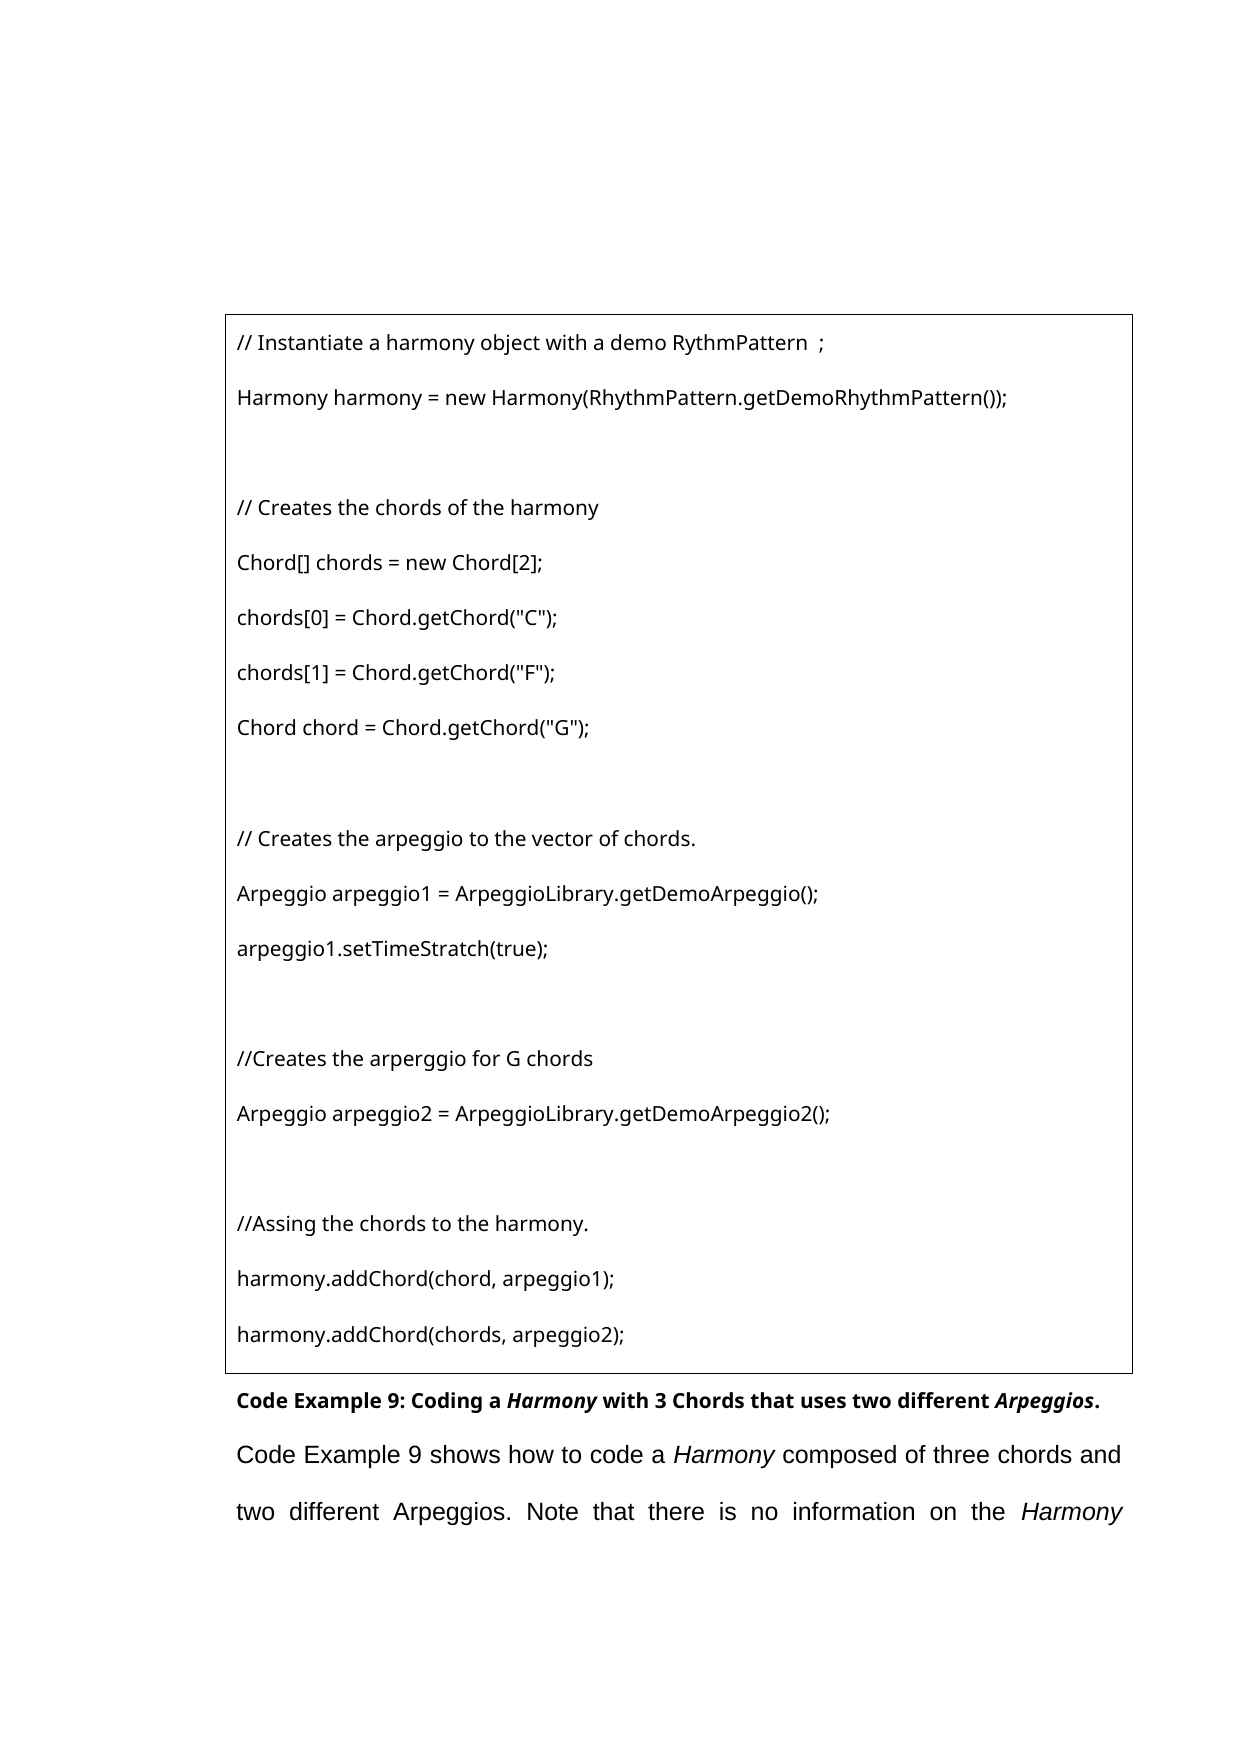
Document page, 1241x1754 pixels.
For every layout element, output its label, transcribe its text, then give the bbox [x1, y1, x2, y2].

table_header // Instantiate a harmony object with a demo RythmPattern ; Harmony harmony = new Harmony(RhythmPattern.getDemoRhythmPattern()); // Creates the chords of the harmony Chord[] chords = new Chord[2]; chords[0] = Chord.getChord("C"); chords[1] = Chord.getChord("F"); Chord chord = Chord.getChord("G"); // Creates the arpeggio to the vector of chords. Arpeggio arpeggio1 = ArpeggioLibrary.getDemoArpeggio(); arpeggio1.setTimeStratch(true); //Creates the arperggio for G chords Arpeggio arpeggio2 = ArpeggioLibrary.getDemoArpeggio2(); //Assing the chords to the harmony. harmony.addChord(chord, arpeggio1); harmony.addChord(chords, arpeggio2); [226, 315, 1132, 1373]
text Code Example 9: Coding a Harmony with 3 Chords that uses two different Arpeggios. [236, 1386, 1122, 1414]
